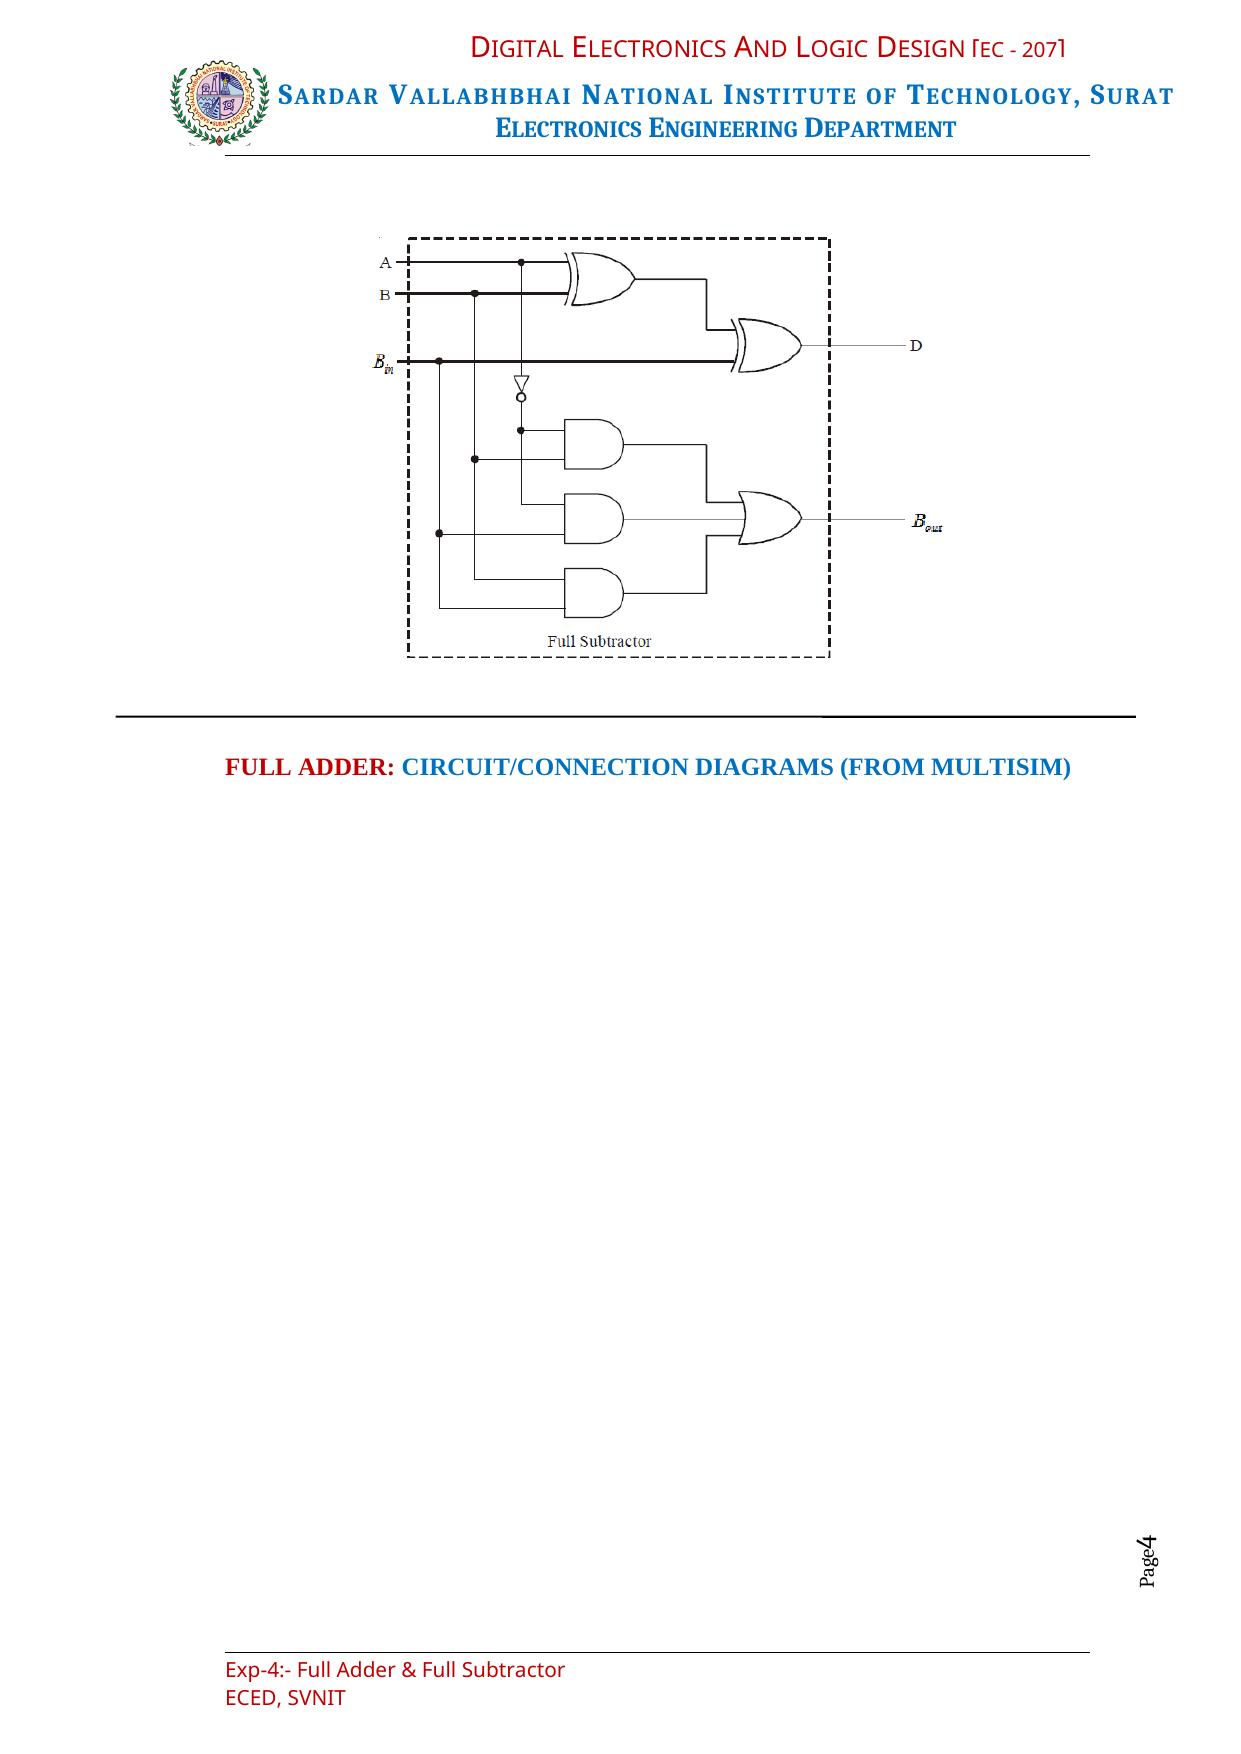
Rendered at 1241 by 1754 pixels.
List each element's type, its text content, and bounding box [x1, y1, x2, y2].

text FULL Adder: Circuit/connection diagrams (fROM mULTISIM) [225, 752, 1090, 780]
picture [169, 60, 270, 146]
picture [371, 226, 944, 666]
